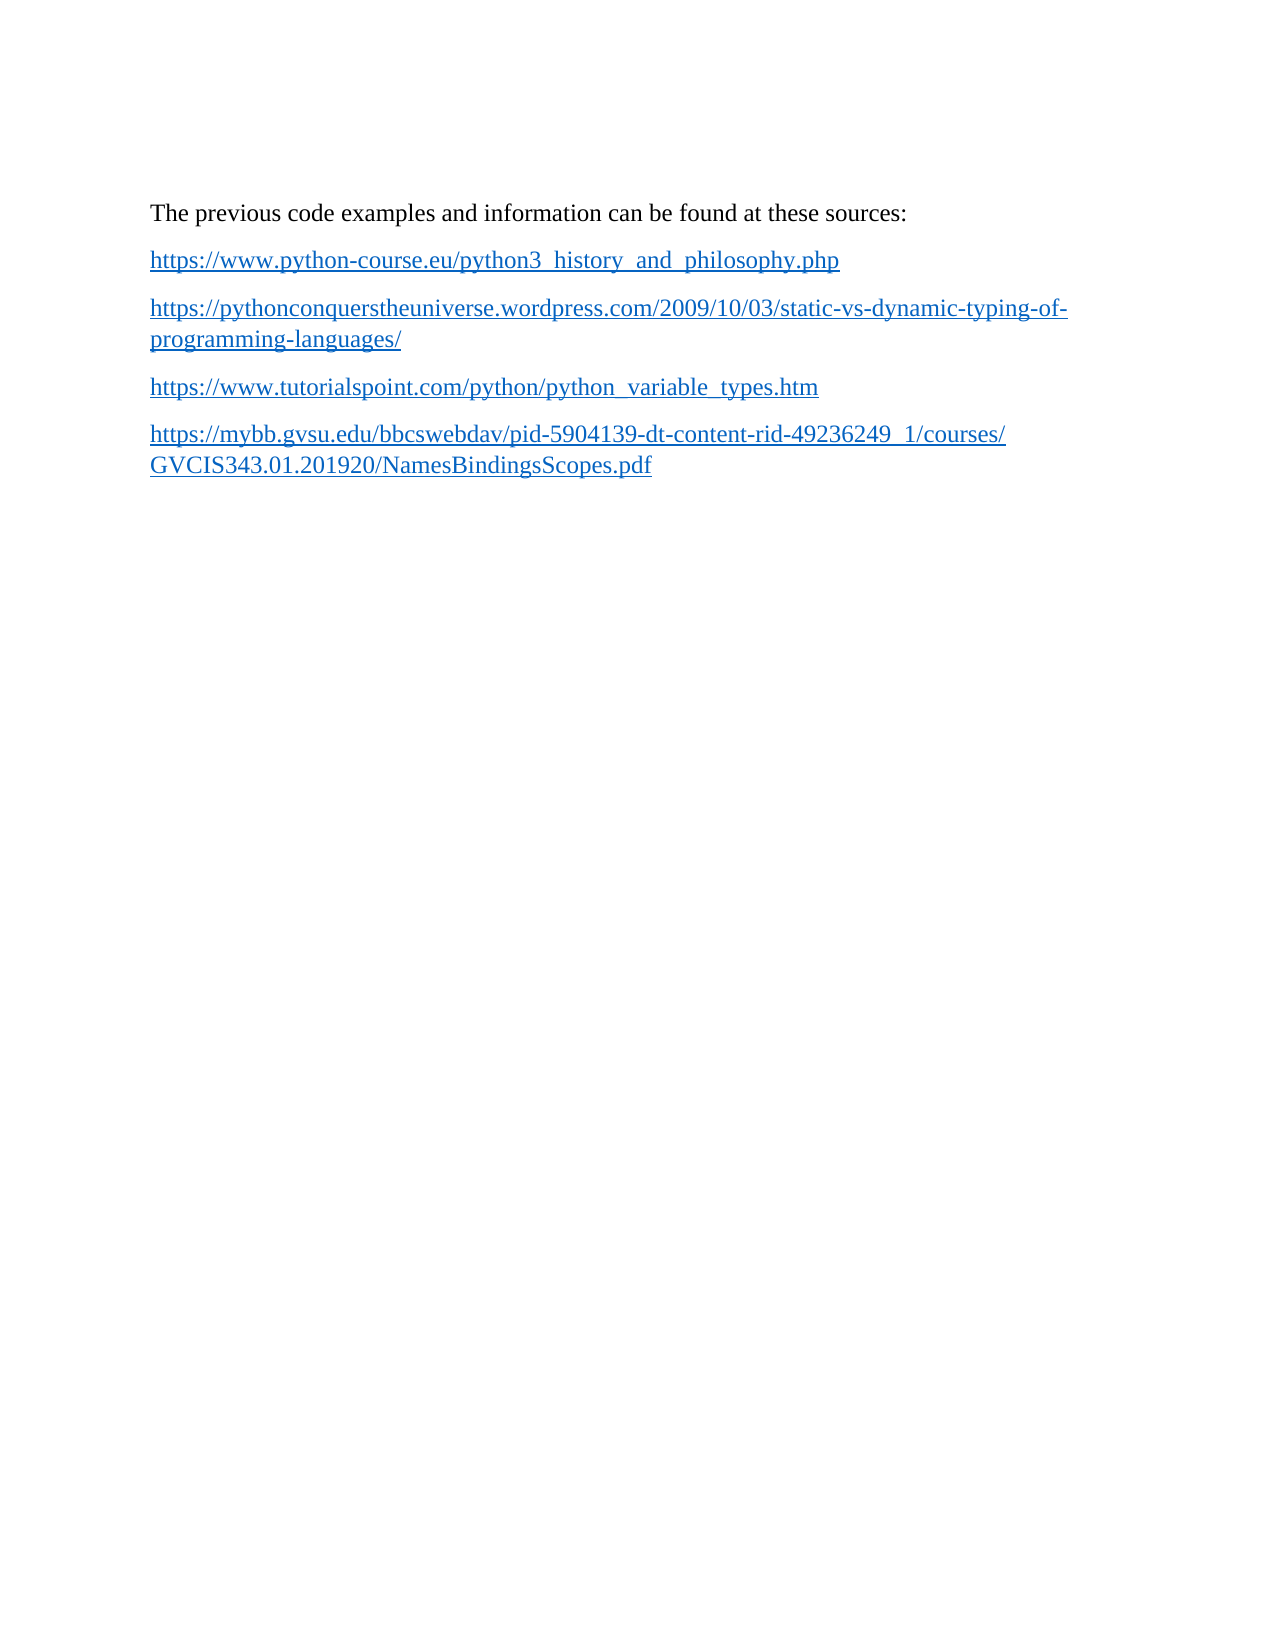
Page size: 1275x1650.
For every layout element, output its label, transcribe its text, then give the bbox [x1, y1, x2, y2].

text https://mybb.gvsu.edu/bbcswebdav/pid-5904139-dt-content-rid-49236249_1/courses/GVCIS343.01.201920/NamesBindingsScopes.pdf [150, 419, 1125, 479]
text https://pythonconquerstheuniverse.wordpress.com/2009/10/03/static-vs-dynamic-typing-of-programming-languages/ [150, 293, 1125, 353]
text https://www.python-course.eu/python3_history_and_philosophy.php [150, 245, 1125, 274]
text https://www.tutorialspoint.com/python/python_variable_types.htm [150, 372, 1125, 401]
text The previous code examples and information can be found at these sources: [150, 198, 1125, 226]
